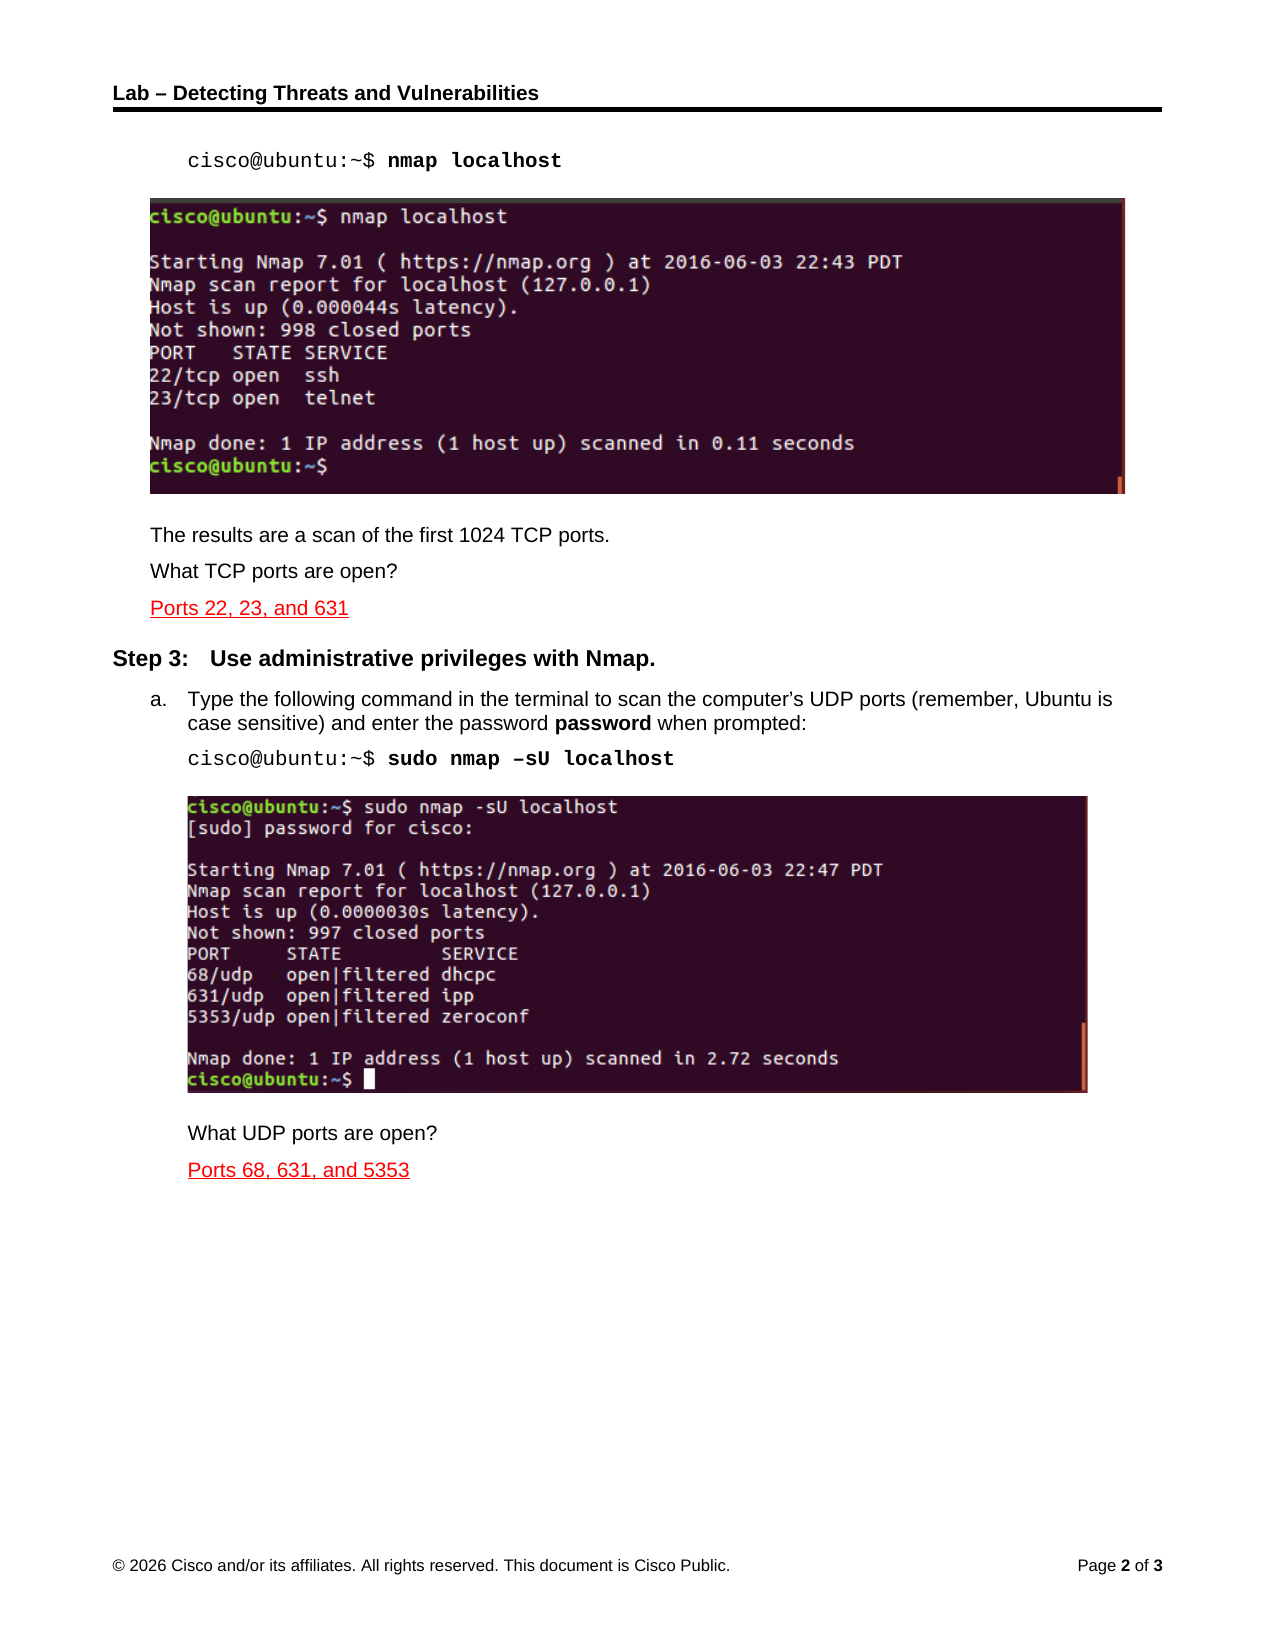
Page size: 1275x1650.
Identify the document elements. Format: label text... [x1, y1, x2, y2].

text cisco@ubuntu:~$ sudo nmap –sU localhost [187, 748, 1162, 771]
text The results are a scan of the first 1024 TCP ports. [150, 523, 1162, 547]
text Ports 22, 23, and 631 [150, 596, 1162, 619]
text Ports 68, 631, and 5353 [187, 1157, 1162, 1181]
text Type the following command in the terminal to scan the computer’s UDP ports (remember, Ubuntu is case sensitive) and enter the password password when prompted: [150, 687, 1162, 735]
picture [150, 198, 1125, 494]
text What TCP ports are open? [150, 559, 1162, 583]
picture [187, 796, 1088, 1093]
text What UDP ports are open? [187, 1121, 1162, 1145]
text Use administrative privileges with Nmap. [112, 644, 1162, 671]
text cisco@ubuntu:~$ nmap localhost [187, 150, 1162, 174]
